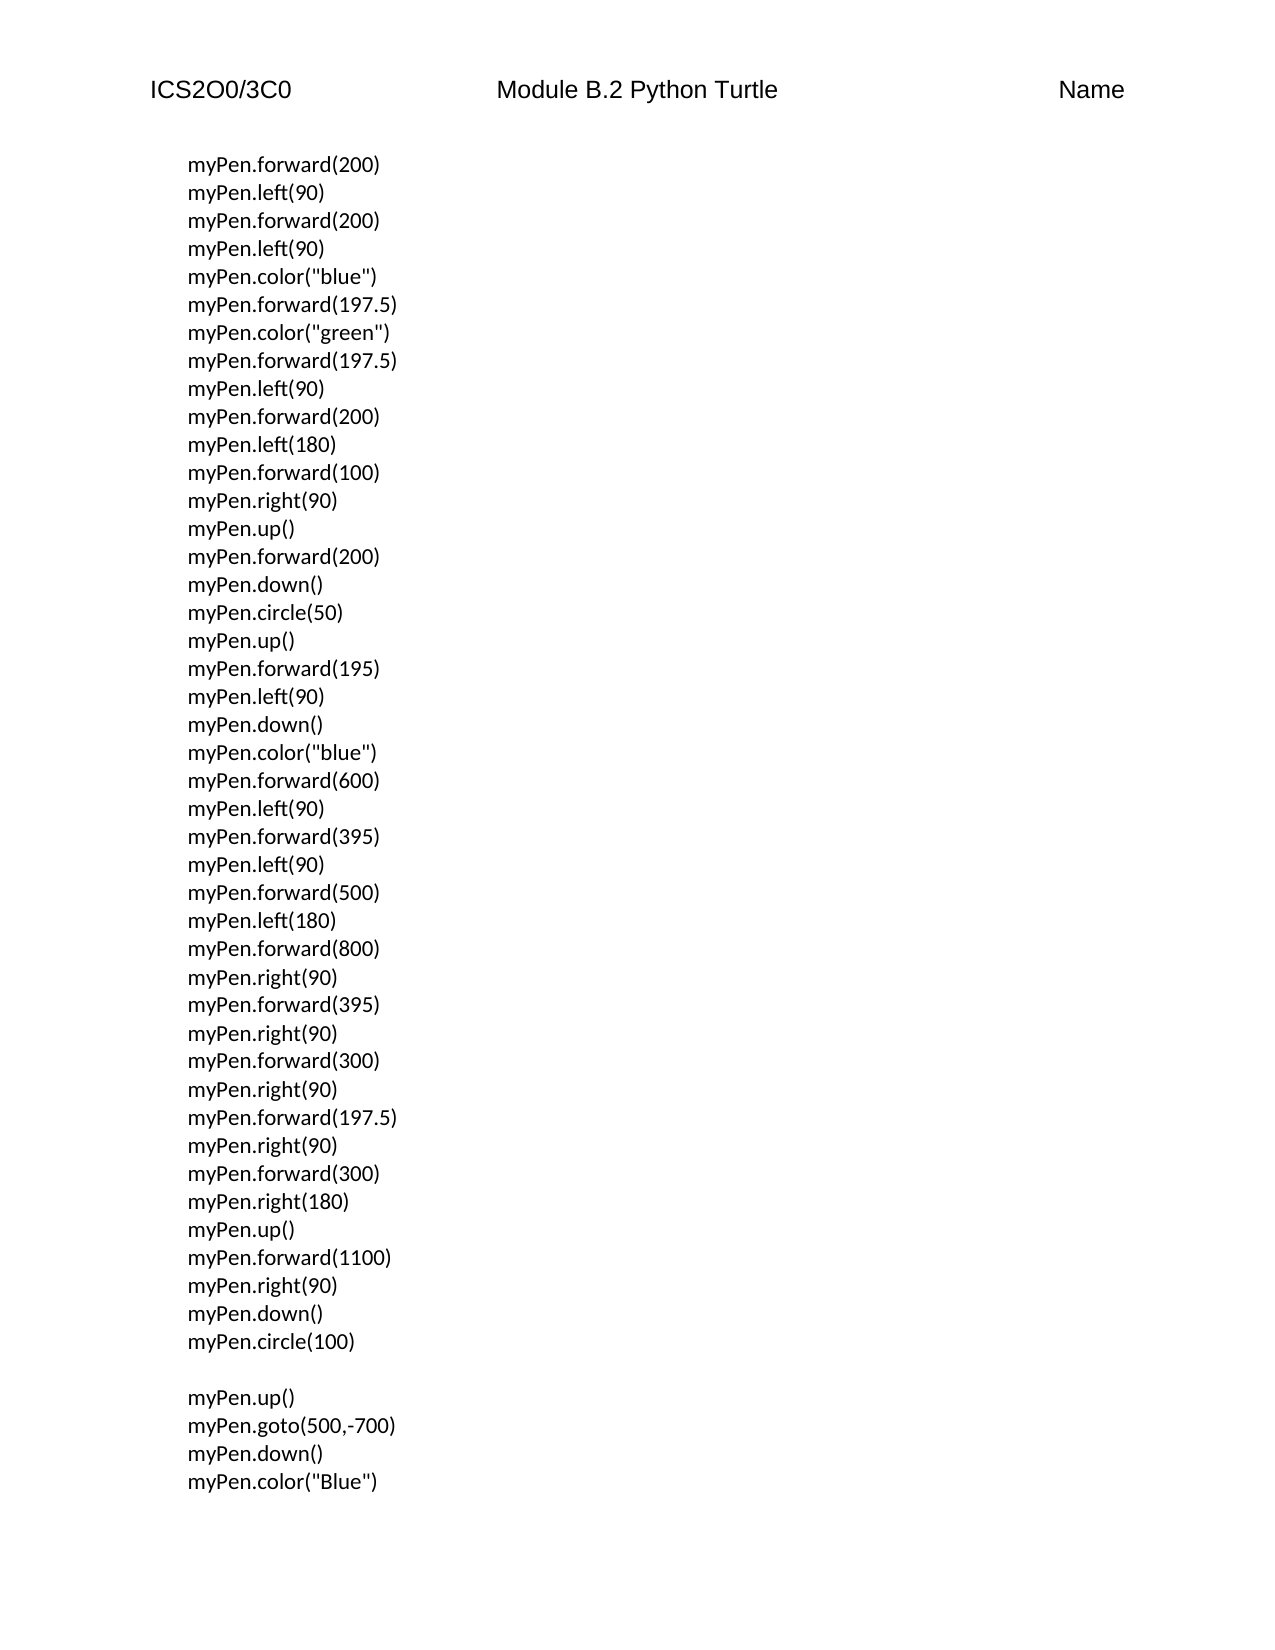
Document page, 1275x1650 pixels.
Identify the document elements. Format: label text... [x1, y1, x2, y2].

text myPen.color("blue") [187, 738, 1125, 766]
text myPen.forward(200) [187, 206, 1125, 234]
text myPen.forward(195) [187, 654, 1125, 682]
text myPen.forward(1100) [187, 1243, 1125, 1271]
text myPen.left(180) [187, 907, 1125, 934]
text myPen.left(180) [187, 430, 1125, 458]
text myPen.forward(197.5) [187, 346, 1125, 374]
text myPen.forward(200) [187, 150, 1125, 178]
text myPen.left(90) [187, 682, 1125, 710]
text myPen.forward(197.5) [187, 290, 1125, 318]
text myPen.color("green") [187, 318, 1125, 346]
text myPen.forward(395) [187, 822, 1125, 851]
text myPen.right(90) [187, 1271, 1125, 1299]
text myPen.up() [187, 1383, 1125, 1411]
text myPen.right(90) [187, 1075, 1125, 1103]
text myPen.circle(50) [187, 598, 1125, 626]
text myPen.circle(100) [187, 1327, 1125, 1355]
text myPen.forward(395) [187, 991, 1125, 1019]
text myPen.left(90) [187, 234, 1125, 262]
text myPen.right(90) [187, 486, 1125, 514]
text myPen.right(90) [187, 1019, 1125, 1047]
text myPen.forward(300) [187, 1047, 1125, 1075]
text myPen.down() [187, 1299, 1125, 1327]
text myPen.color("blue") [187, 262, 1125, 290]
text myPen.up() [187, 626, 1125, 654]
text myPen.right(90) [187, 1131, 1125, 1159]
text myPen.forward(100) [187, 458, 1125, 486]
text myPen.up() [187, 514, 1125, 542]
text myPen.forward(300) [187, 1159, 1125, 1187]
text myPen.up() [187, 1215, 1125, 1243]
text myPen.forward(500) [187, 878, 1125, 907]
text myPen.forward(197.5) [187, 1103, 1125, 1131]
text myPen.forward(800) [187, 934, 1125, 963]
text myPen.forward(200) [187, 542, 1125, 570]
text myPen.down() [187, 570, 1125, 598]
text myPen.down() [187, 1439, 1125, 1467]
text myPen.left(90) [187, 178, 1125, 206]
text myPen.left(90) [187, 794, 1125, 822]
text myPen.right(90) [187, 963, 1125, 991]
text myPen.forward(200) [187, 402, 1125, 430]
text myPen.left(90) [187, 374, 1125, 402]
text myPen.left(90) [187, 851, 1125, 878]
text myPen.color("Blue") [187, 1467, 1125, 1495]
text myPen.forward(600) [187, 766, 1125, 794]
text myPen.right(180) [187, 1187, 1125, 1215]
text myPen.goto(500,-700) [187, 1411, 1125, 1439]
text myPen.down() [187, 710, 1125, 738]
